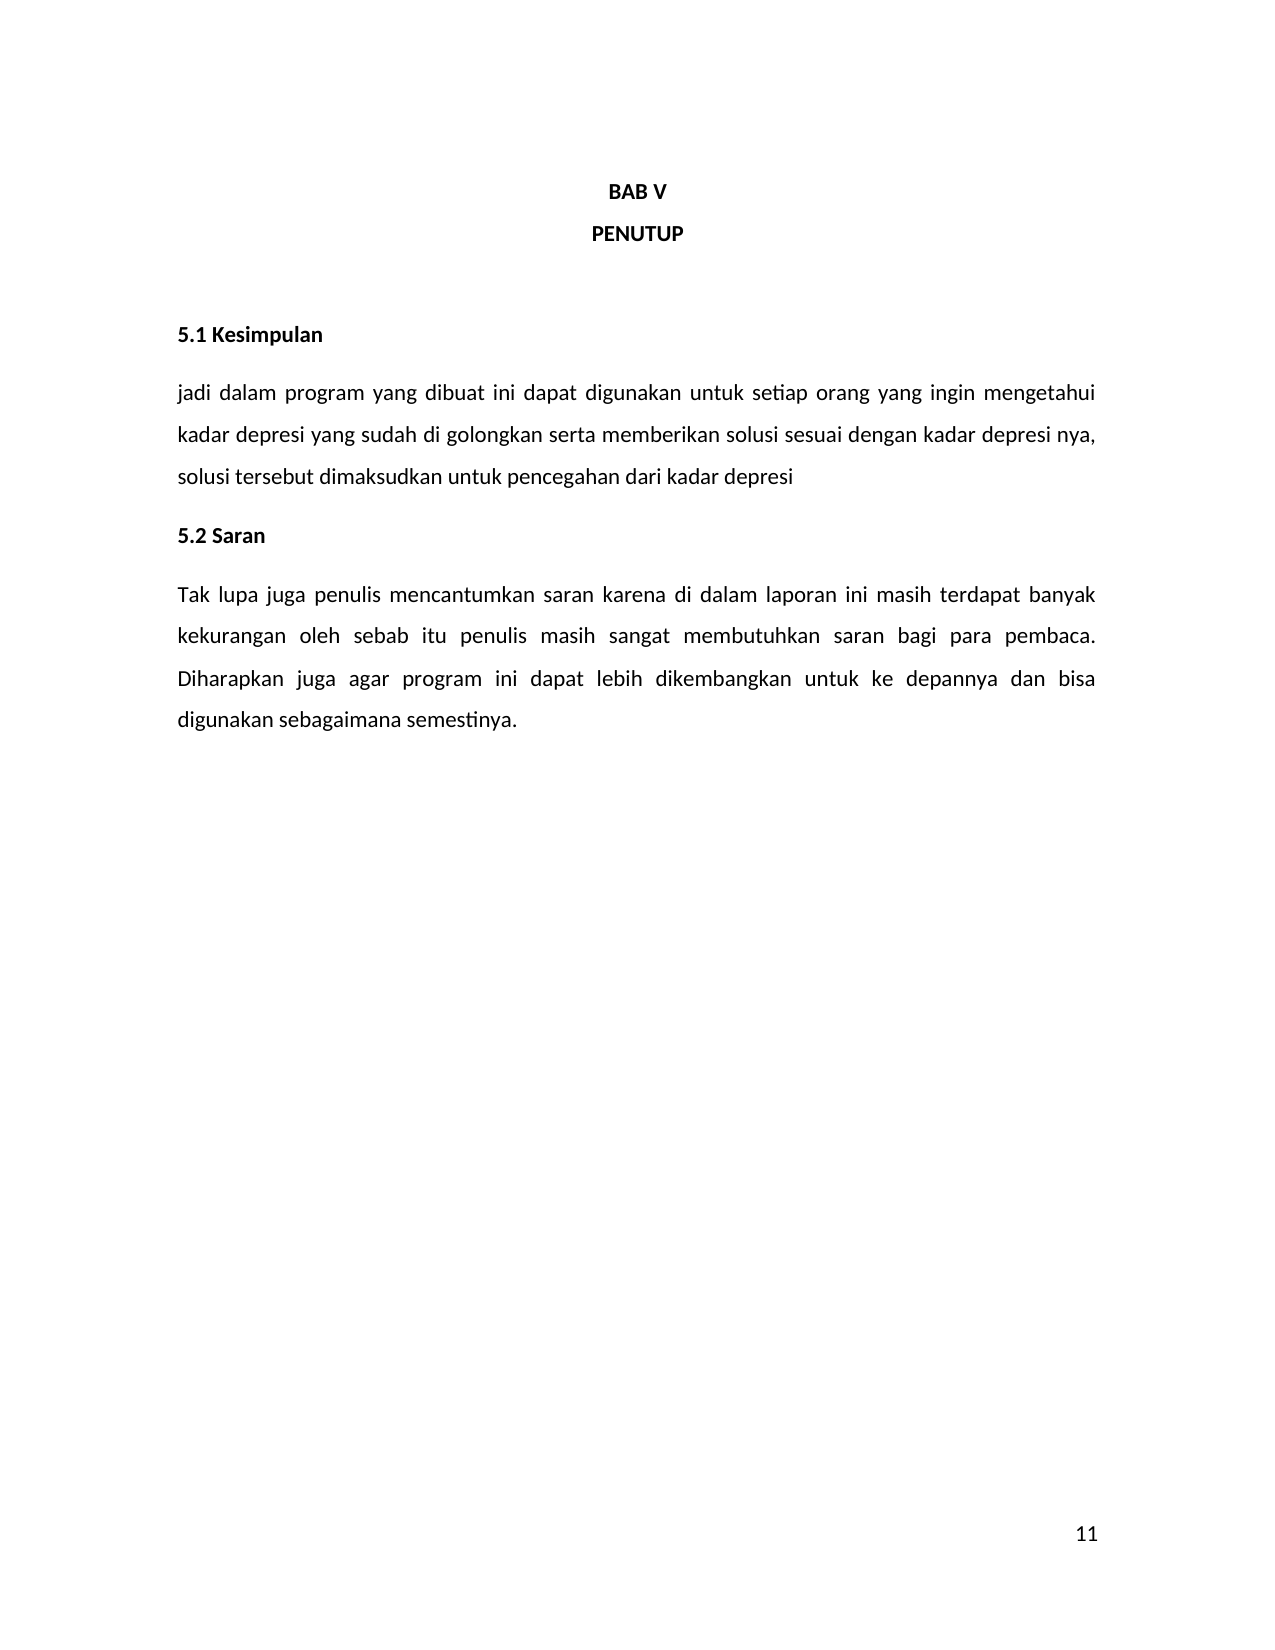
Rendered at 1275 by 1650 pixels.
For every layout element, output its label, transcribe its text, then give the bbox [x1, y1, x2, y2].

text jadi dalam program yang dibuat ini dapat digunakan untuk setiap orang yang ingin mengetahui kadar depresi yang sudah di golongkan serta memberikan solusi sesuai dengan kadar depresi nya, solusi tersebut dimaksudkan untuk pencegahan dari kadar depresi [177, 378, 1098, 490]
text 5.1 Kesimpulan [177, 278, 1098, 348]
text BAB V PENUTUP [177, 177, 1098, 247]
text Tak lupa juga penulis mencantumkan saran karena di dalam laporan ini masih terdapat banyak kekurangan oleh sebab itu penulis masih sangat membutuhkan saran bagi para pembaca. Diharapkan juga agar program ini dapat lebih dikembangkan untuk ke depannya dan bisa digunakan sebagaimana semestinya. [177, 580, 1098, 734]
text 5.2 Saran [177, 521, 1098, 549]
